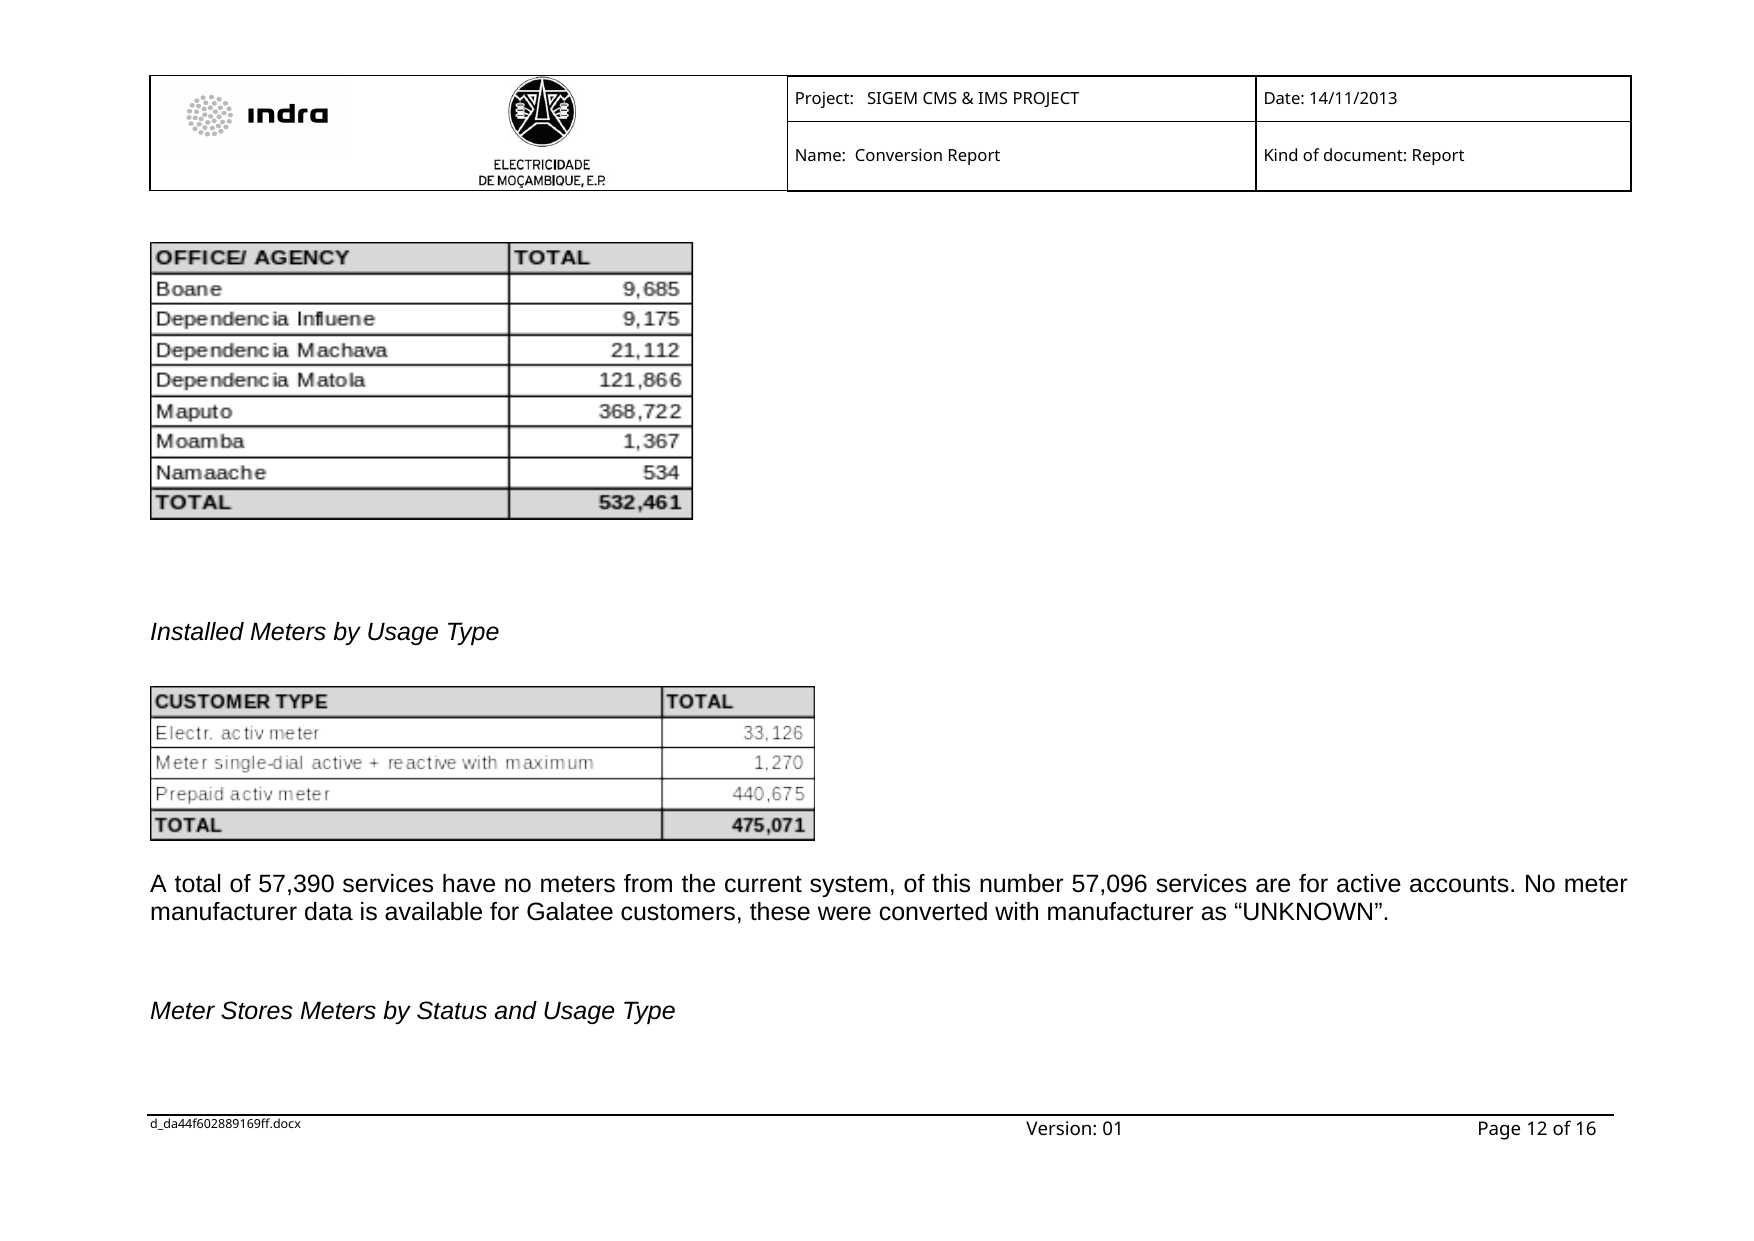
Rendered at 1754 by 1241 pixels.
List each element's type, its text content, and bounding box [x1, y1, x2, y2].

subtitle Meter Stores Meters by Status and Usage Type [150, 996, 1632, 1025]
text A total of 57,390 services have no meters from the current system, of this number 57,096 services are for active accounts. No meter manufacturer data is available for Galatee customers, these were converted with manufacturer as “UNKNOWN”. [150, 868, 1632, 926]
picture [167, 76, 348, 155]
subtitle Installed Meters by Usage Type [150, 617, 1632, 646]
picture [457, 76, 624, 190]
